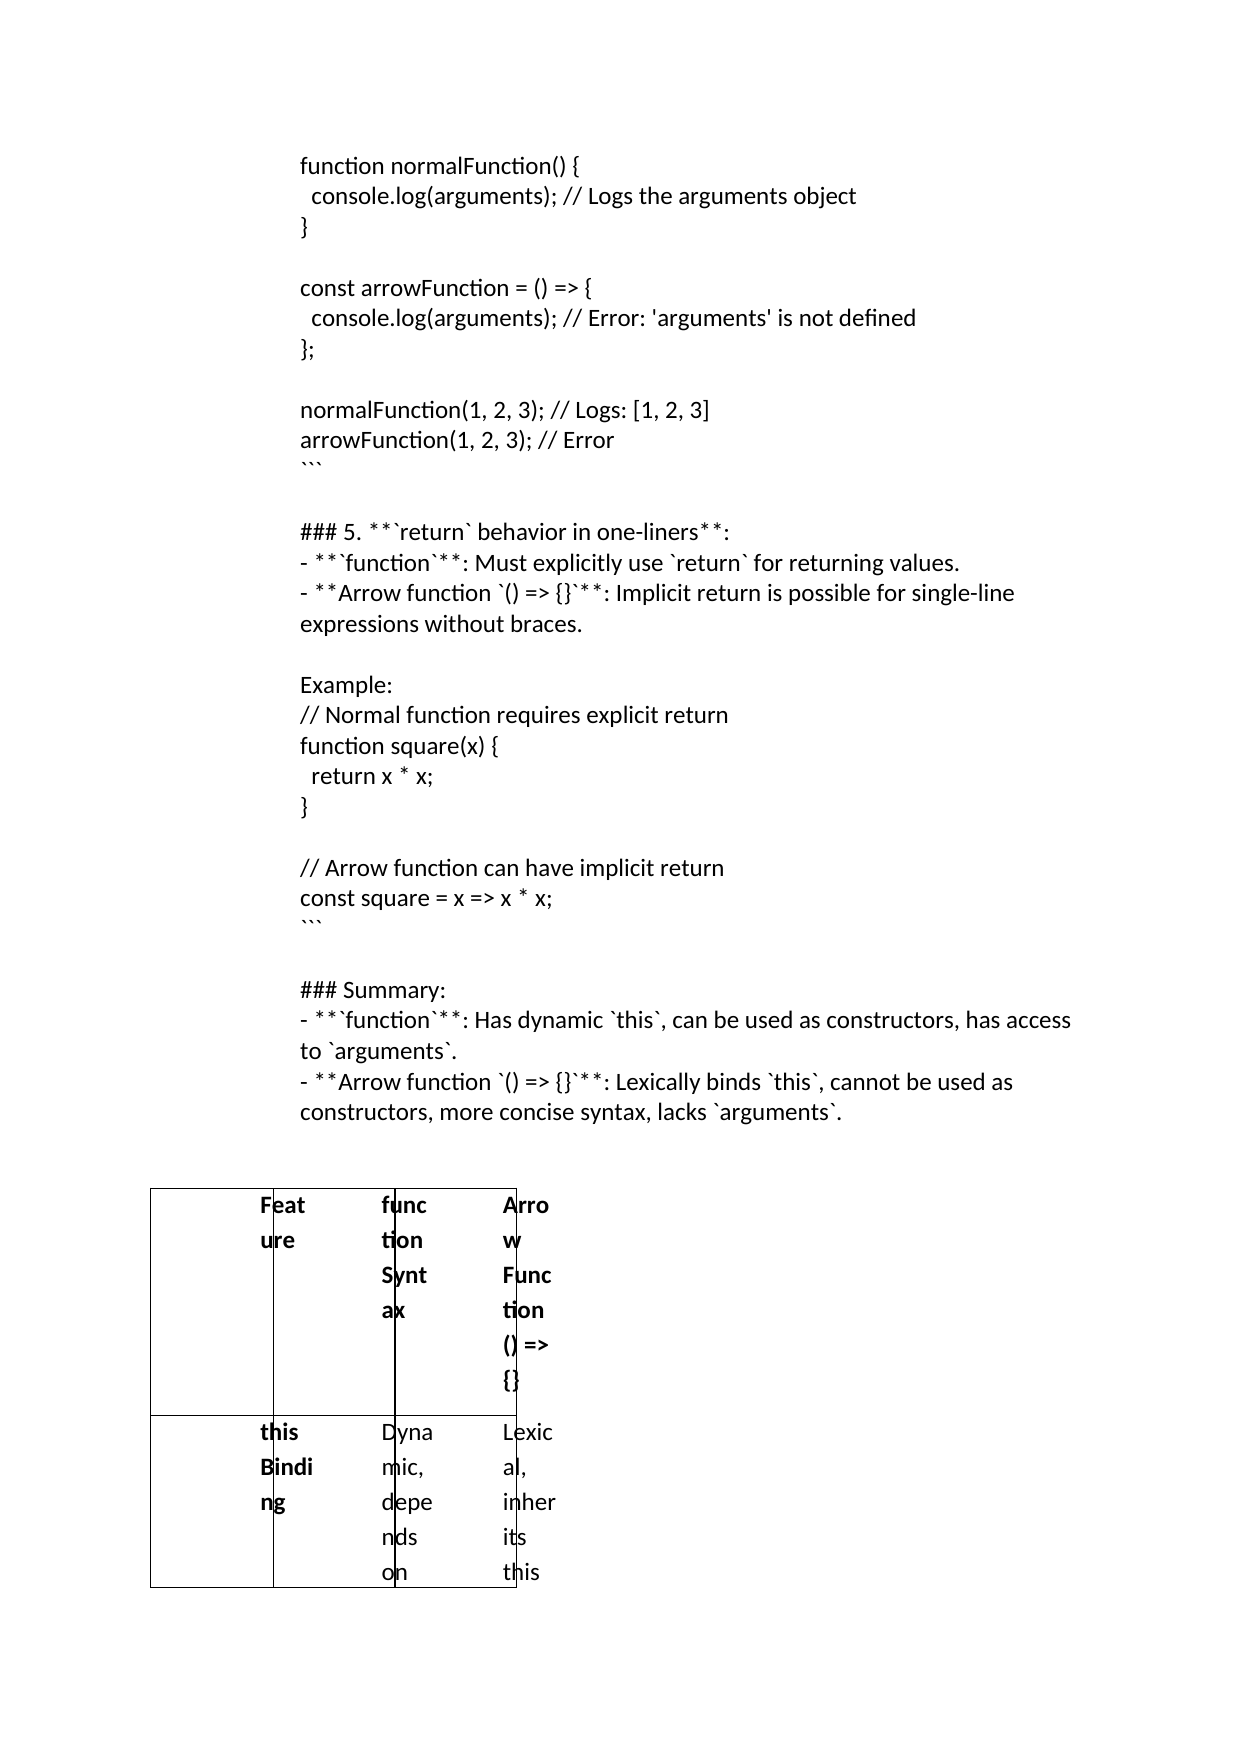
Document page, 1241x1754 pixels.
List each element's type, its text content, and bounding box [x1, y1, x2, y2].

text function normalFunction() { [300, 150, 1090, 181]
text - **Arrow function `() => {}`**: Lexically binds `this`, cannot be used as constructors, more concise syntax, lacks `arguments`. [300, 1066, 1090, 1127]
table_header function Syntax [274, 1189, 394, 1415]
table_header Arrow Function () => {} [396, 1189, 516, 1415]
text } [300, 791, 1090, 821]
text ``` [300, 913, 1090, 943]
table_cell this Binding [151, 1416, 273, 1587]
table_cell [274, 1416, 394, 1587]
text // Arrow function can have implicit return [300, 852, 1090, 882]
text function square(x) { [300, 730, 1090, 760]
text // Normal function requires explicit return [300, 699, 1090, 730]
text arrowFunction(1, 2, 3); // Error [300, 425, 1090, 455]
text console.log(arguments); // Error: 'arguments' is not defined [300, 303, 1090, 333]
text - **Arrow function `() => {}`**: Implicit return is possible for single-line expressions without braces. [300, 577, 1090, 638]
text return x * x; [300, 760, 1090, 791]
text ### Summary: [300, 974, 1090, 1004]
text } [300, 211, 1090, 242]
text normalFunction(1, 2, 3); // Logs: [1, 2, 3] [300, 394, 1090, 425]
text const square = x => x * x; [300, 882, 1090, 913]
table_header Feature [151, 1189, 273, 1415]
text Example: [300, 669, 1090, 699]
text ``` [300, 455, 1090, 486]
text const arrowFunction = () => { [300, 272, 1090, 303]
text }; [300, 333, 1090, 364]
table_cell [396, 1416, 516, 1587]
text console.log(arguments); // Logs the arguments object [300, 181, 1090, 211]
text - **`function`**: Has dynamic `this`, can be used as constructors, has access to `arguments`. [300, 1004, 1090, 1066]
text - **`function`**: Must explicitly use `return` for returning values. [300, 547, 1090, 577]
text ### 5. **`return` behavior in one-liners**: [300, 516, 1090, 547]
